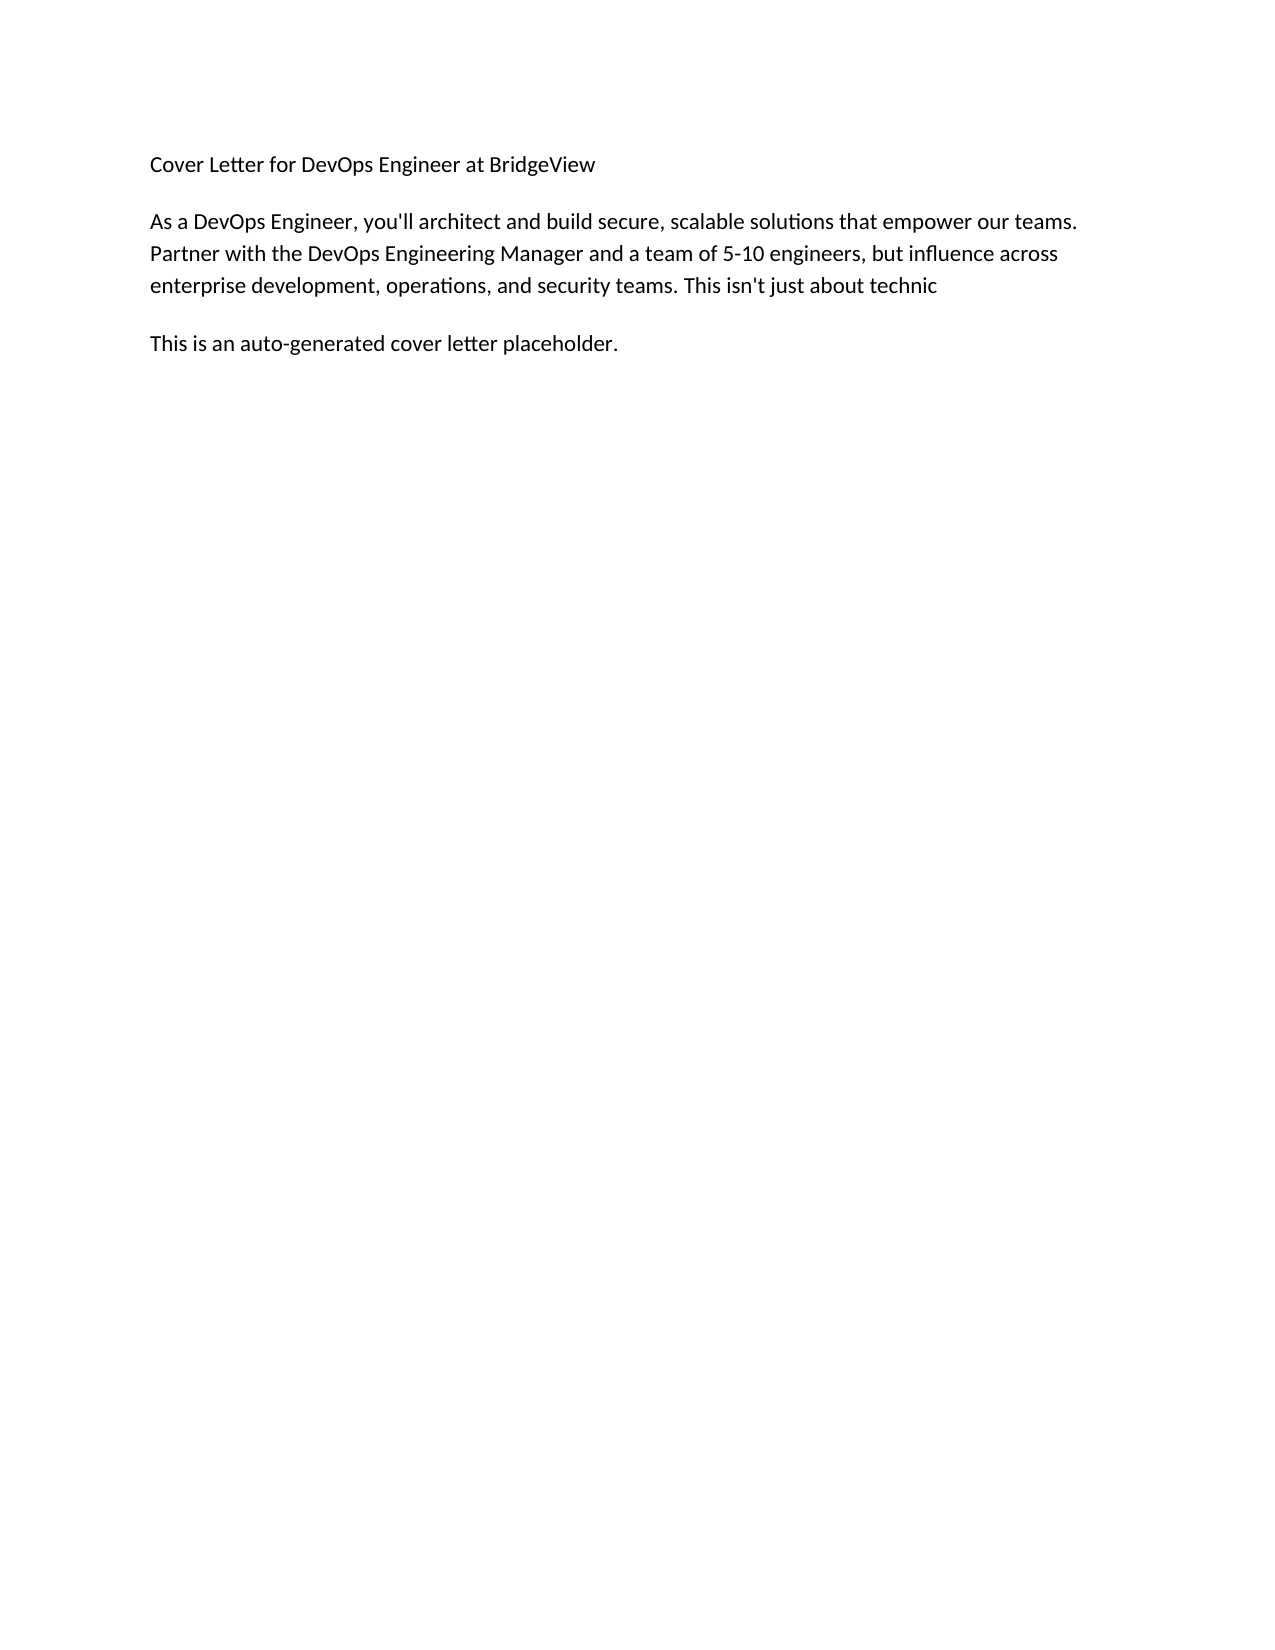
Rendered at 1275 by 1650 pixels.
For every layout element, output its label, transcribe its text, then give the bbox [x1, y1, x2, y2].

text As a DevOps Engineer, you'll architect and build secure, scalable solutions that empower our teams. Partner with the DevOps Engineering Manager and a team of 5-10 engineers, but influence across enterprise development, operations, and security teams. This isn't just about technic [150, 207, 1125, 299]
text Cover Letter for DevOps Engineer at BridgeView [150, 150, 1125, 178]
text This is an auto-generated cover letter placeholder. [150, 329, 1125, 357]
